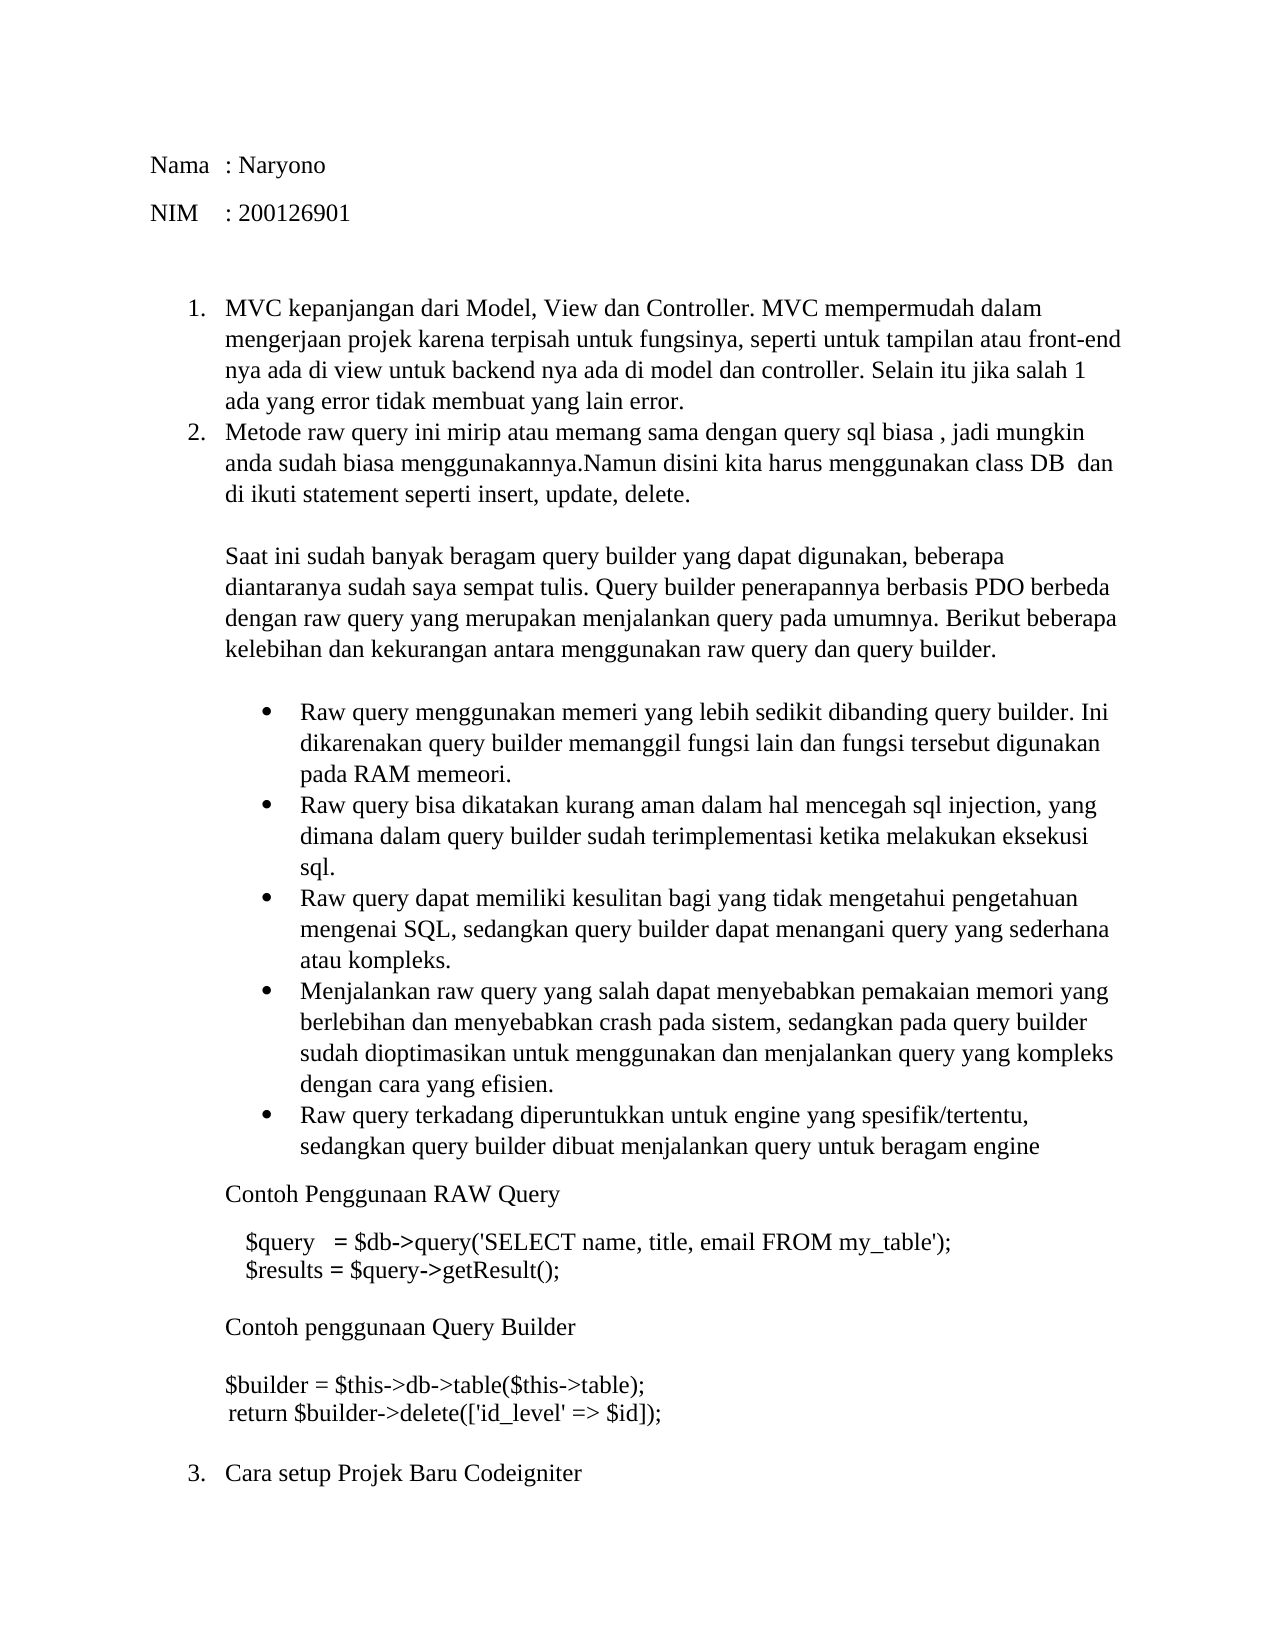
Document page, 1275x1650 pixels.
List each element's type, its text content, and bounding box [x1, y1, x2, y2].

list Menjalankan raw query yang salah dapat menyebabkan pemakaian memori yang berlebihan dan menyebabkan crash pada sistem, sedangkan pada query builder sudah dioptimasikan untuk menggunakan dan menjalankan query yang kompleks dengan cara yang efisien. [262, 976, 1125, 1098]
text Contoh Penggunaan RAW Query [225, 1179, 1125, 1208]
list Raw query bisa dikatakan kurang aman dalam hal mencegah sql injection, yang dimana dalam query builder sudah terimplementasi ketika melakukan eksekusi sql. [262, 790, 1125, 881]
list MVC kepanjangan dari Model, View dan Controller. MVC mempermudah dalam mengerjaan projek karena terpisah untuk fungsinya, seperti untuk tampilan atau front-end nya ada di view untuk backend nya ada di model dan controller. Selain itu jika salah 1 ada yang error tidak membuat yang lain error. [187, 293, 1125, 415]
list Raw query terkadang diperuntukkan untuk engine yang spesifik/tertentu, sedangkan query builder dibuat menjalankan query untuk beragam engine [262, 1100, 1125, 1160]
text return $builder->delete(['id_level' => $id]); [178, 1398, 1125, 1427]
list Raw query menggunakan memeri yang lebih sedikit dibanding query builder. Ini dikarenakan query builder memanggil fungsi lain dan fungsi tersebut digunakan pada RAM memeori. [262, 697, 1125, 787]
text NIM : 200126901 [150, 198, 1125, 226]
list Saat ini sudah banyak beragam query builder yang dapat digunakan, beberapa diantaranya sudah saya sempat tulis. Query builder penerapannya berbasis PDO berbeda dengan raw query yang merupakan menjalankan query pada umumnya. Berikut beberapa kelebihan dan kekurangan antara menggunakan raw query dan query builder. [225, 541, 1125, 663]
list Metode raw query ini mirip atau memang sama dengan query sql biasa , jadi mungkin anda sudah biasa menggunakannya.Namun disini kita harus menggunakan class DB dan di ikuti statement seperti insert, update, delete. [187, 417, 1125, 508]
text $query = $db->query('SELECT name, title, email FROM my_table'); [150, 1227, 1125, 1255]
list Cara setup Projek Baru Codeigniter [187, 1458, 1125, 1487]
text Nama : Naryono [150, 150, 1125, 179]
list Raw query dapat memiliki kesulitan bagi yang tidak mengetahui pengetahuan mengenai SQL, sedangkan query builder dapat menangani query yang sederhana atau kompleks. [262, 883, 1125, 974]
text Contoh penggunaan Query Builder [150, 1312, 1125, 1341]
text $results = $query->getResult(); [150, 1255, 1125, 1284]
text $builder = $this->db->table($this->table); [150, 1370, 1125, 1398]
